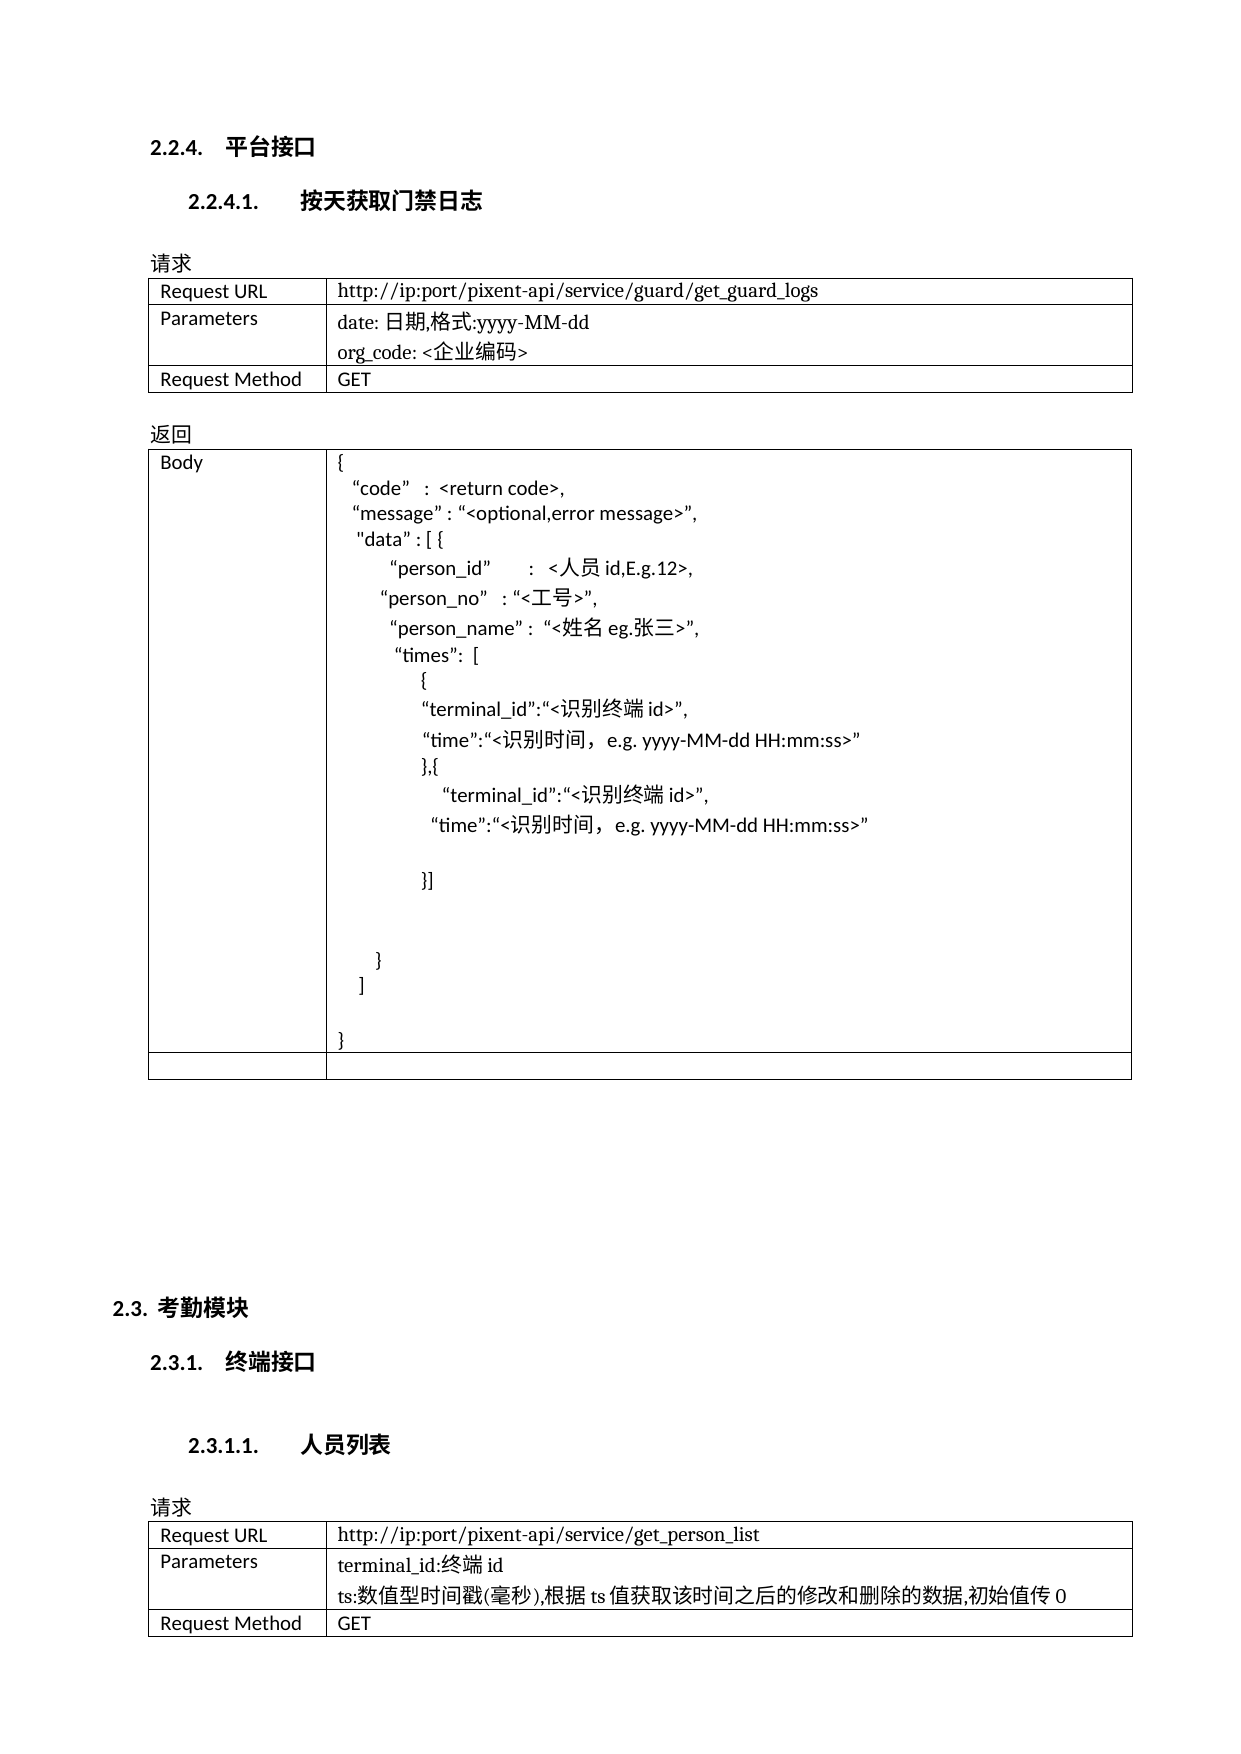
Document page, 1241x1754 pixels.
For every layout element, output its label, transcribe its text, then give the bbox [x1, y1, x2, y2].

table_cell date: 日期,格式:yyyy-MM-dd org_code: <企业编码> [327, 305, 1132, 365]
table_cell [149, 1053, 326, 1079]
table_header Request URL [149, 1522, 326, 1548]
subtitle 平台接口 [150, 129, 1165, 162]
table_cell GET [327, 1610, 1132, 1636]
subtitle 按天获取门禁日志 [188, 183, 1165, 216]
subtitle 终端接口 [150, 1344, 1165, 1377]
table_header Request URL [149, 279, 326, 304]
table_header { “code” : <return code>, “message” : “<optional,error message>”, "data” : [ { “person_id” : <人员id,E.g.12>, “person_no” : “<工号>”, “person_name” : “<姓名eg.张三>”, “times”: [ { “terminal_id”:“<识别终端id>”, “time”:“<识别时间，e.g. yyyy-MM-dd HH:mm:ss>” },{ “terminal_id”:“<识别终端id>”, “time”:“<识别时间，e.g. yyyy-MM-dd HH:mm:ss>” }] } ] } [327, 450, 1131, 1052]
text 请求 [112, 1491, 1165, 1521]
table_cell Parameters [149, 305, 326, 365]
text 返回 [112, 418, 1165, 448]
table_cell [327, 1053, 1131, 1079]
table_cell GET [327, 366, 1132, 392]
subtitle 考勤模块 [112, 1290, 1165, 1323]
table_header http://ip:port/pixent-api/service/get_person_list [327, 1522, 1132, 1548]
table_cell Parameters [149, 1549, 326, 1609]
table_cell terminal_id:终端id ts:数值型时间戳(毫秒),根据ts值获取该时间之后的修改和删除的数据,初始值传0 [327, 1549, 1132, 1609]
subtitle 人员列表 [188, 1427, 1165, 1460]
table_header Body [149, 450, 326, 1052]
table_cell Request Method [149, 1610, 326, 1636]
table_header http://ip:port/pixent-api/service/guard/get_guard_logs [327, 279, 1132, 304]
table_cell Request Method [149, 366, 326, 392]
text 请求 [112, 247, 1165, 277]
